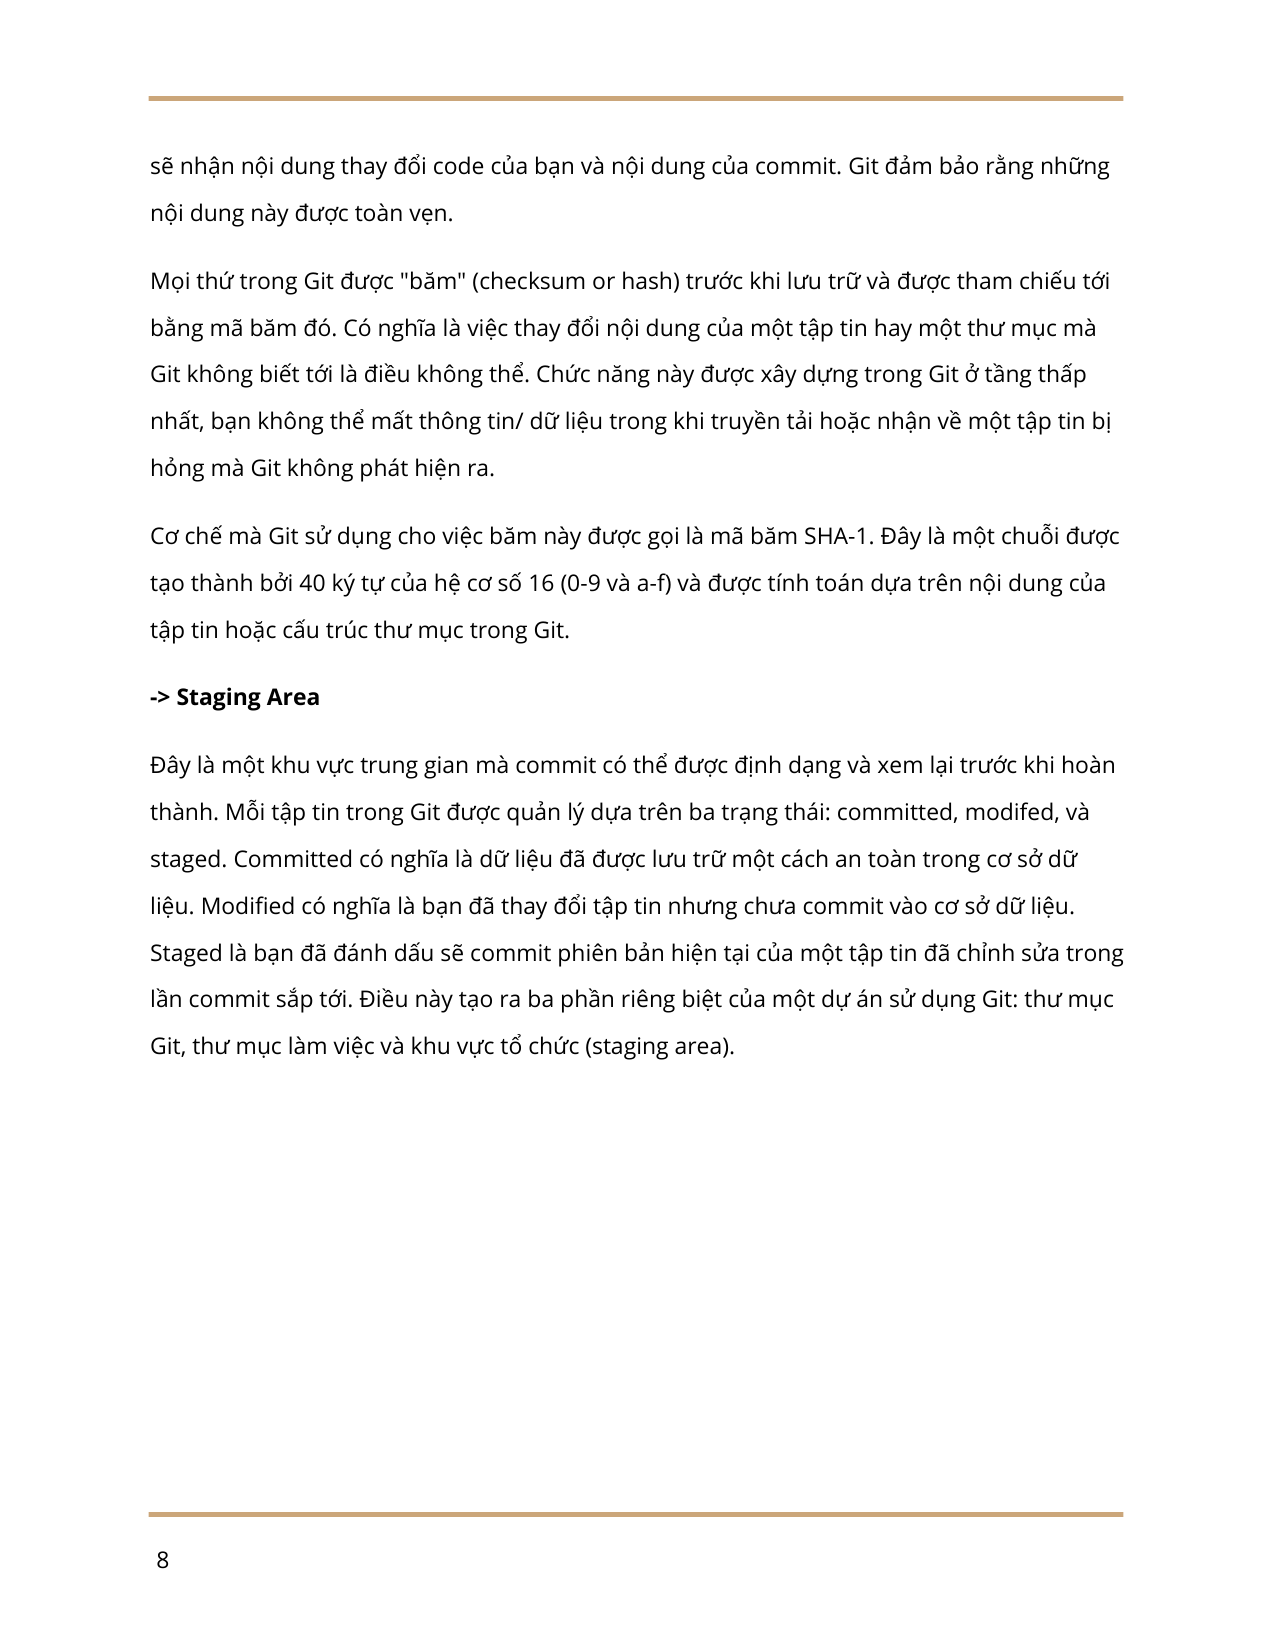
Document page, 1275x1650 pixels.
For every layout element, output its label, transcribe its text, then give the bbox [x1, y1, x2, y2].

text -> Staging Area [150, 681, 1125, 712]
text Đây là một khu vực trung gian mà commit có thể được định dạng và xem lại trước khi hoàn thành. Mỗi tập tin trong Git được quản lý dựa trên ba trạng thái: committed, modifed, và staged. Committed có nghĩa là dữ liệu đã được lưu trữ một cách an toàn trong cơ sở dữ liệu. Modified có nghĩa là bạn đã thay đổi tập tin nhưng chưa commit vào cơ sở dữ liệu. Staged là bạn đã đánh dấu sẽ commit phiên bản hiện tại của một tập tin đã chỉnh sửa trong lần commit sắp tới. Điều này tạo ra ba phần riêng biệt của một dự án sử dụng Git: thư mục Git, thư mục làm việc và khu vực tổ chức (staging area). [150, 749, 1125, 1061]
text Mọi thứ trong Git được "băm" (checksum or hash) trước khi lưu trữ và được tham chiếu tới bằng mã băm đó. Có nghĩa là việc thay đổi nội dung của một tập tin hay một thư mục mà Git không biết tới là điều không thể. Chức năng này được xây dựng trong Git ở tầng thấp nhất, bạn không thể mất thông tin/ dữ liệu trong khi truyền tải hoặc nhận về một tập tin bị hỏng mà Git không phát hiện ra. [150, 264, 1125, 483]
picture [148, 1512, 1124, 1517]
picture [148, 96, 1124, 101]
text Cơ chế mà Git sử dụng cho việc băm này được gọi là mã băm SHA-1. Đây là một chuỗi được tạo thành bởi 40 ký tự của hệ cơ số 16 (0-9 và a-f) và được tính toán dựa trên nội dung của tập tin hoặc cấu trúc thư mục trong Git. [150, 520, 1125, 645]
